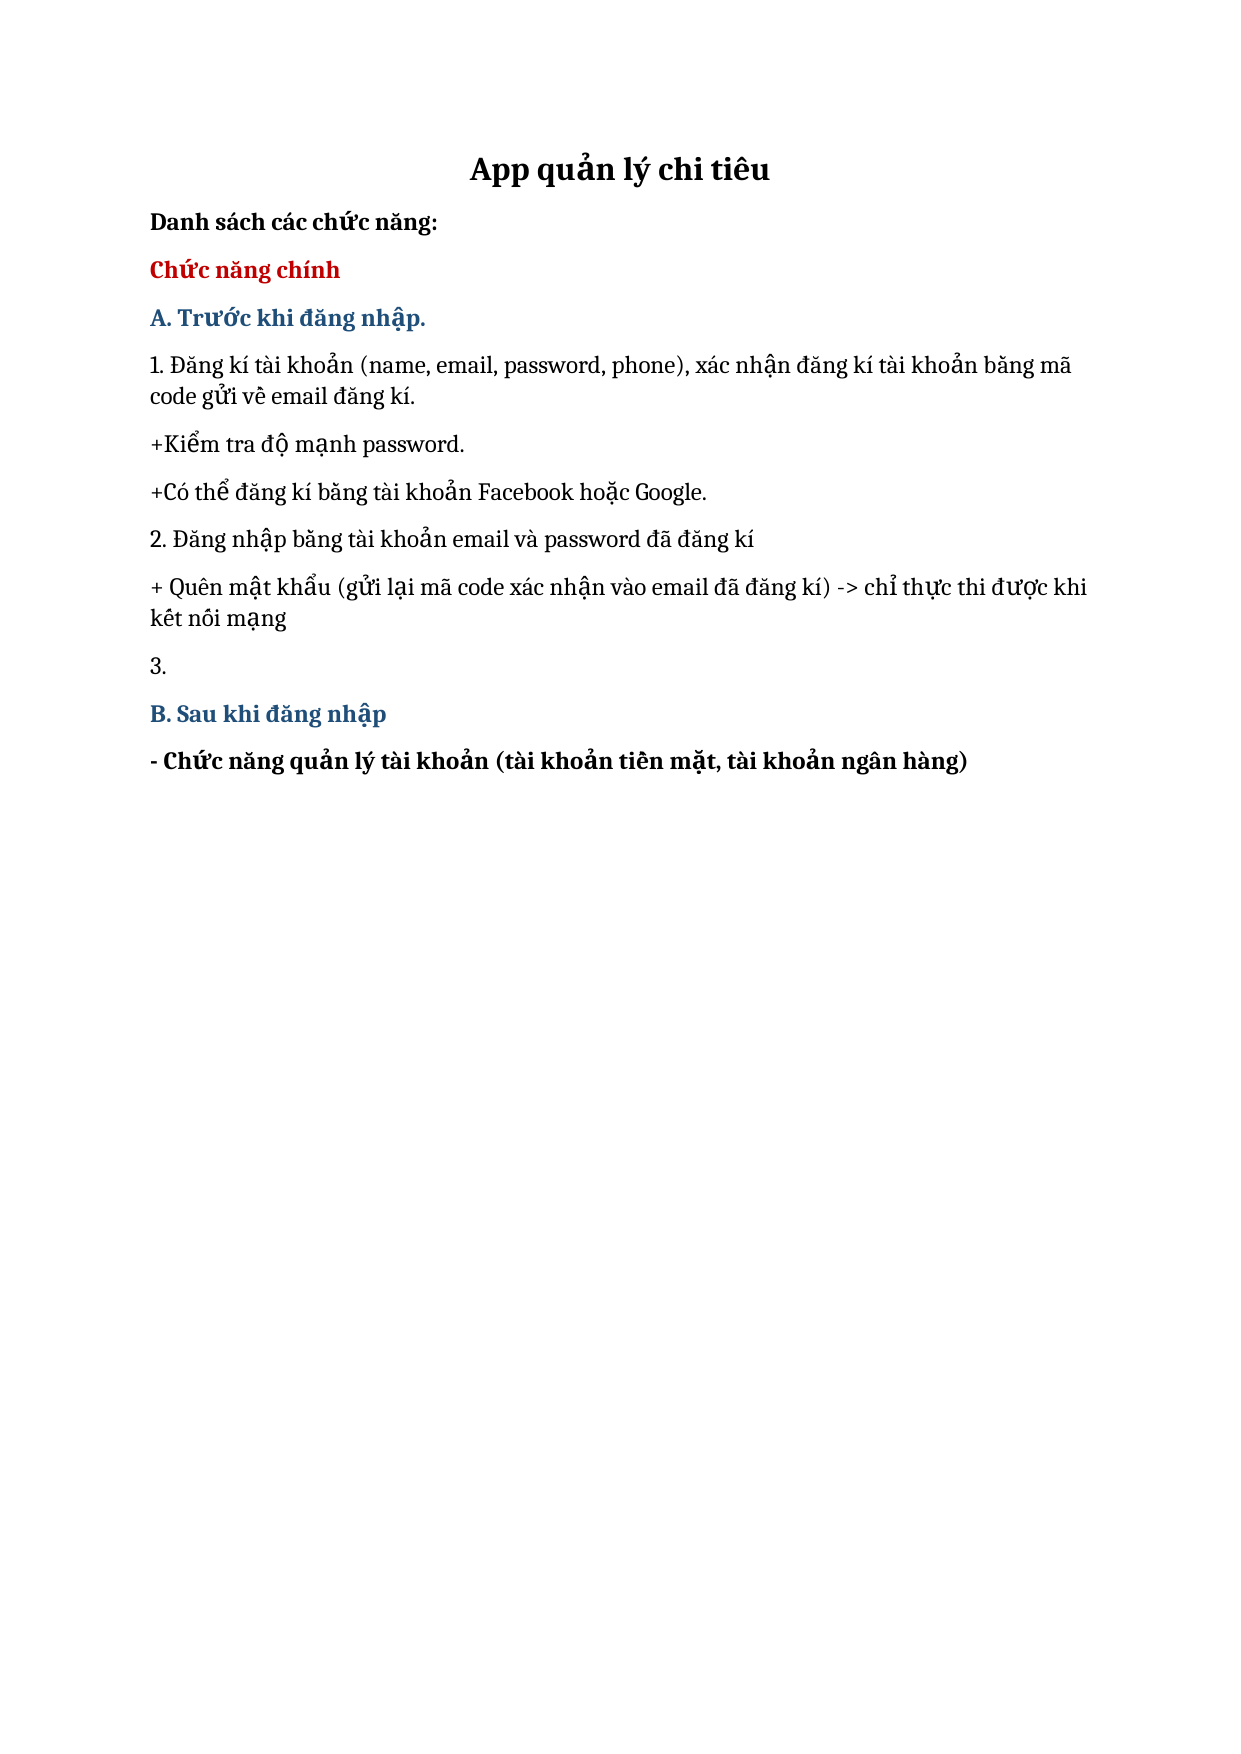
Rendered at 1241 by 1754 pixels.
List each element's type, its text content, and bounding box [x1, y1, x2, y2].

text 1. Đăng kí tài khoản (name, email, password, phone), xác nhận đăng kí tài khoản bằng mã code gửi về email đăng kí. [150, 351, 1090, 411]
text +Kiểm tra độ mạnh password. [150, 430, 1090, 459]
text Chức năng chính [150, 256, 1090, 284]
text - Chức năng quản lý tài khoản (tài khoản tiền mặt, tài khoản ngân hàng) [150, 747, 1090, 776]
text B. Sau khi đăng nhập [150, 699, 1090, 728]
text 2. Đăng nhập bằng tài khoản email và password đã đăng kí [150, 525, 1090, 554]
text + Quên mật khẩu (gửi lại mã code xác nhận vào email đã đăng kí) -> chỉ thực thi được khi kết nối mạng [150, 573, 1090, 633]
text A. Trước khi đăng nhập. [150, 303, 1090, 332]
text Danh sách các chức năng: [150, 208, 1090, 237]
text App quản lý chi tiêu [150, 150, 1090, 188]
text +Có thể đăng kí bằng tài khoản Facebook hoặc Google. [150, 478, 1090, 506]
text 3. [150, 652, 1090, 681]
